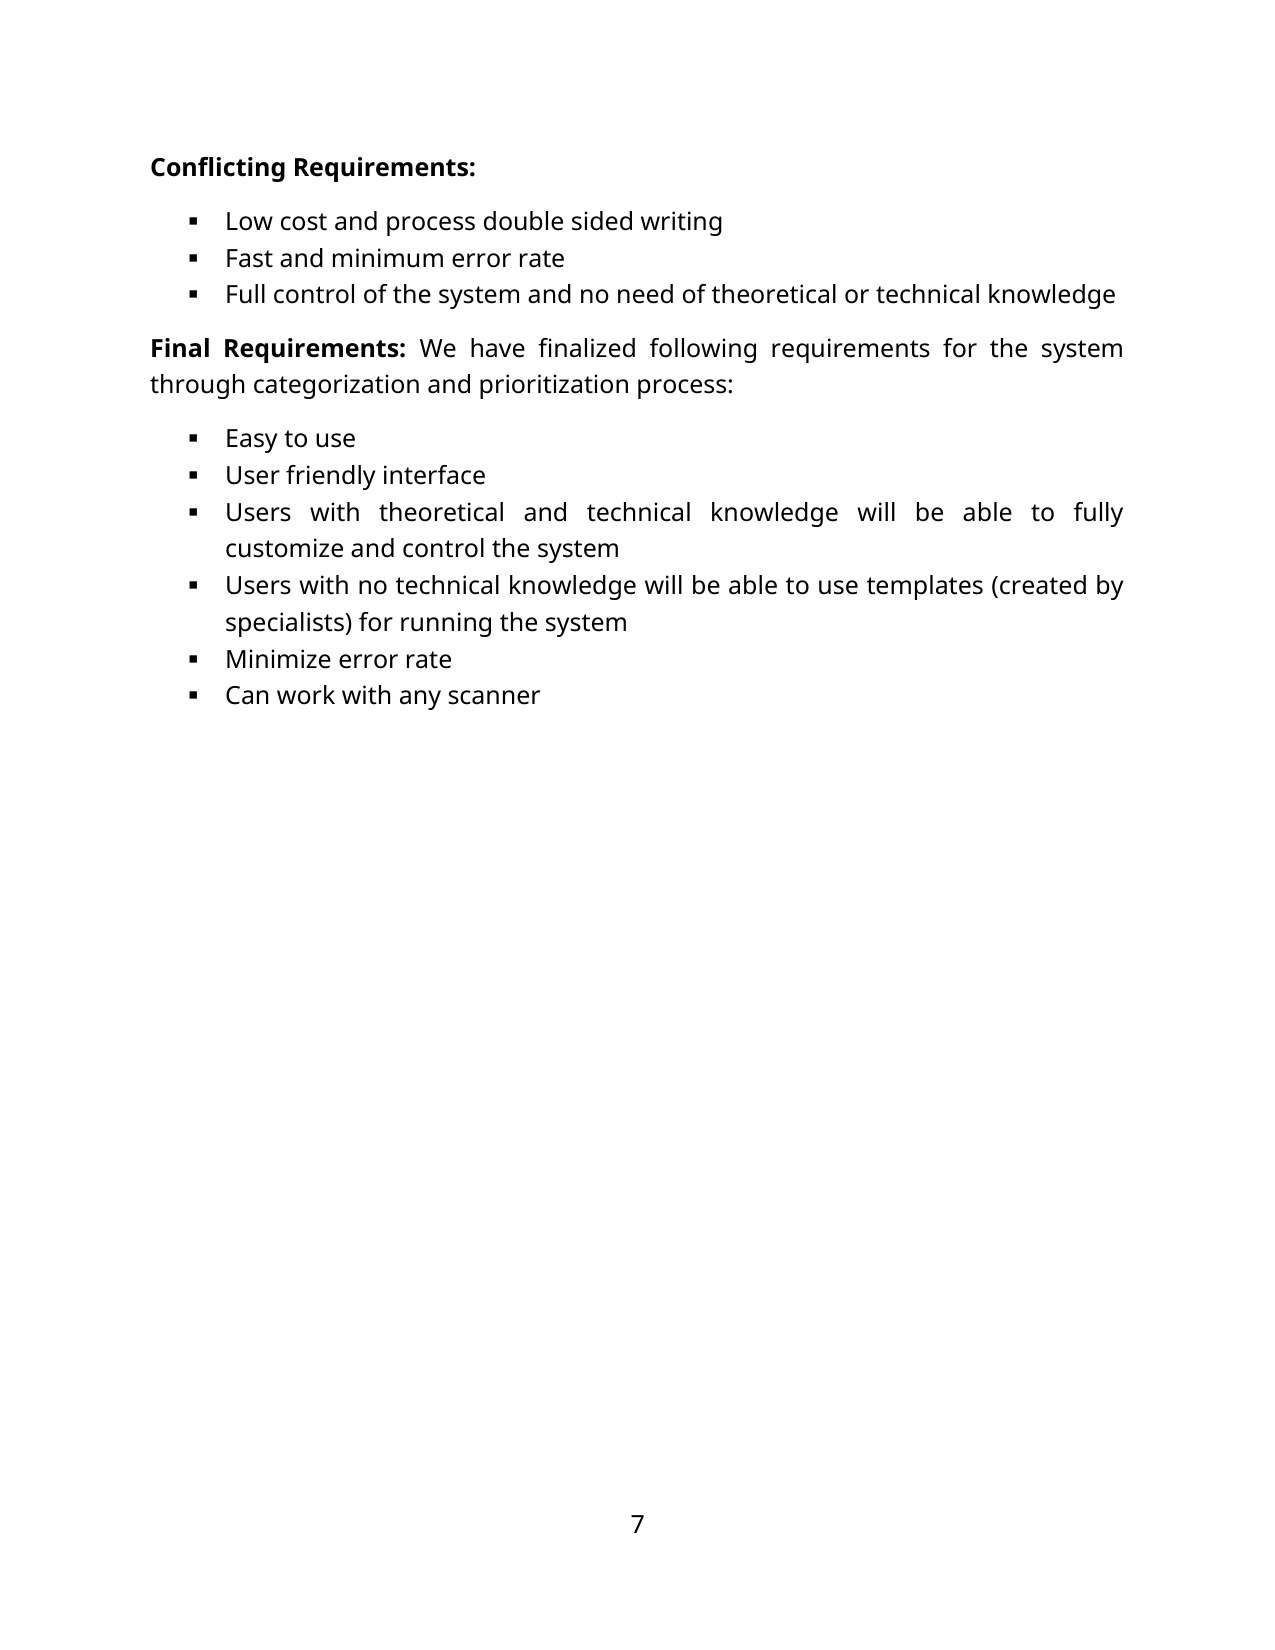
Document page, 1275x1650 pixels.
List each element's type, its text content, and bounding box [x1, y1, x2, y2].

list Easy to use [187, 421, 1125, 455]
list Low cost and process double sided writing [187, 203, 1125, 237]
list Minimize error rate [187, 641, 1125, 675]
list Users with theoretical and technical knowledge will be able to fully customize and control the system [187, 494, 1125, 565]
list User friendly interface [187, 457, 1125, 491]
list Can work with any scanner [187, 678, 1125, 712]
text Final Requirements: We have finalized following requirements for the system through categorization and prioritization process: [150, 330, 1125, 401]
list Fast and minimum error rate [187, 240, 1125, 274]
list Users with no technical knowledge will be able to use templates (created by specialists) for running the system [187, 568, 1125, 638]
text Conflicting Requirements: [150, 150, 1125, 184]
list Full control of the system and no need of theoretical or technical knowledge [187, 277, 1125, 311]
